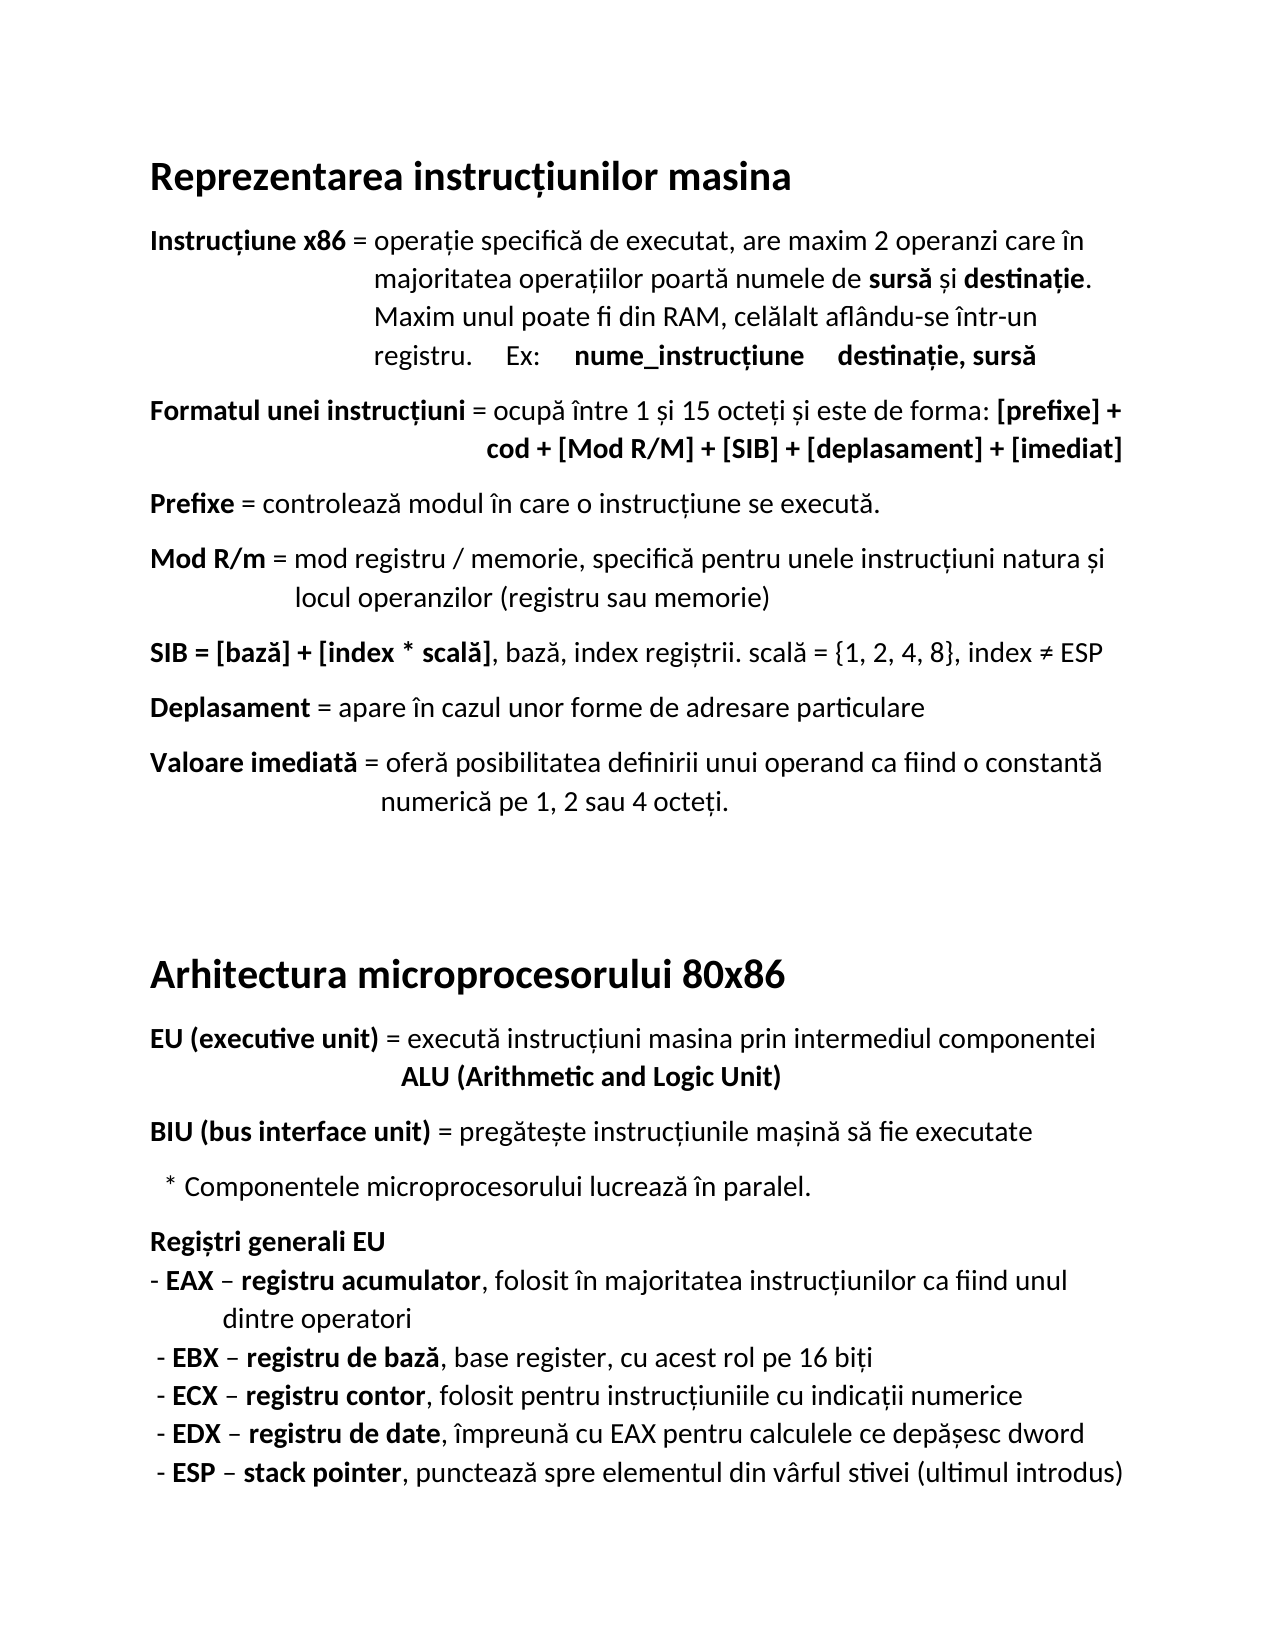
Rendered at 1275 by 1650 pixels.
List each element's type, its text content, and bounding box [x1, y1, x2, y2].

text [150, 1223, 1125, 1490]
text Formatul unei instrucțiuni = ocupă între 1 și 15 octeți și este de forma: [prefixe] + cod + [Mod R/M] + [SIB] + [deplasament] + [imediat] [150, 392, 1125, 466]
text Deplasament = apare în cazul unor forme de adresare particulare [150, 689, 1125, 725]
text Valoare imediată = oferă posibilitatea definirii unui operand ca fiind o constantă numerică pe 1, 2 sau 4 octeți. [150, 744, 1125, 818]
text Arhitectura microprocesorului 80x86 [150, 948, 1125, 999]
text * Componentele microprocesorului lucrează în paralel. [150, 1168, 1125, 1204]
text Instrucțiune x86 = operație specifică de executat, are maxim 2 operanzi care în majoritatea operațiilor poartă numele de sursă și destinație. Maxim unul poate fi din RAM, celălalt aflându-se într-un registru. Ex: nume_instrucțiune destinație, sursă [150, 222, 1125, 372]
text Mod R/m = mod registru / memorie, specifică pentru unele instrucțiuni natura și locul operanzilor (registru sau memorie) [150, 541, 1125, 615]
text Reprezentarea instrucțiunilor masina [150, 150, 1125, 201]
text EU (executive unit) = execută instrucțiuni masina prin intermediul componentei ALU (Arithmetic and Logic Unit) [150, 1020, 1125, 1094]
text SIB = [bază] + [index * scală], bază, index regiștrii. scală = {1, 2, 4, 8}, index ≠ ESP [150, 634, 1125, 670]
text BIU (bus interface unit) = pregătește instrucțiunile mașină să fie executate [150, 1113, 1125, 1149]
text Prefixe = controlează modul în care o instrucțiune se execută. [150, 486, 1125, 521]
